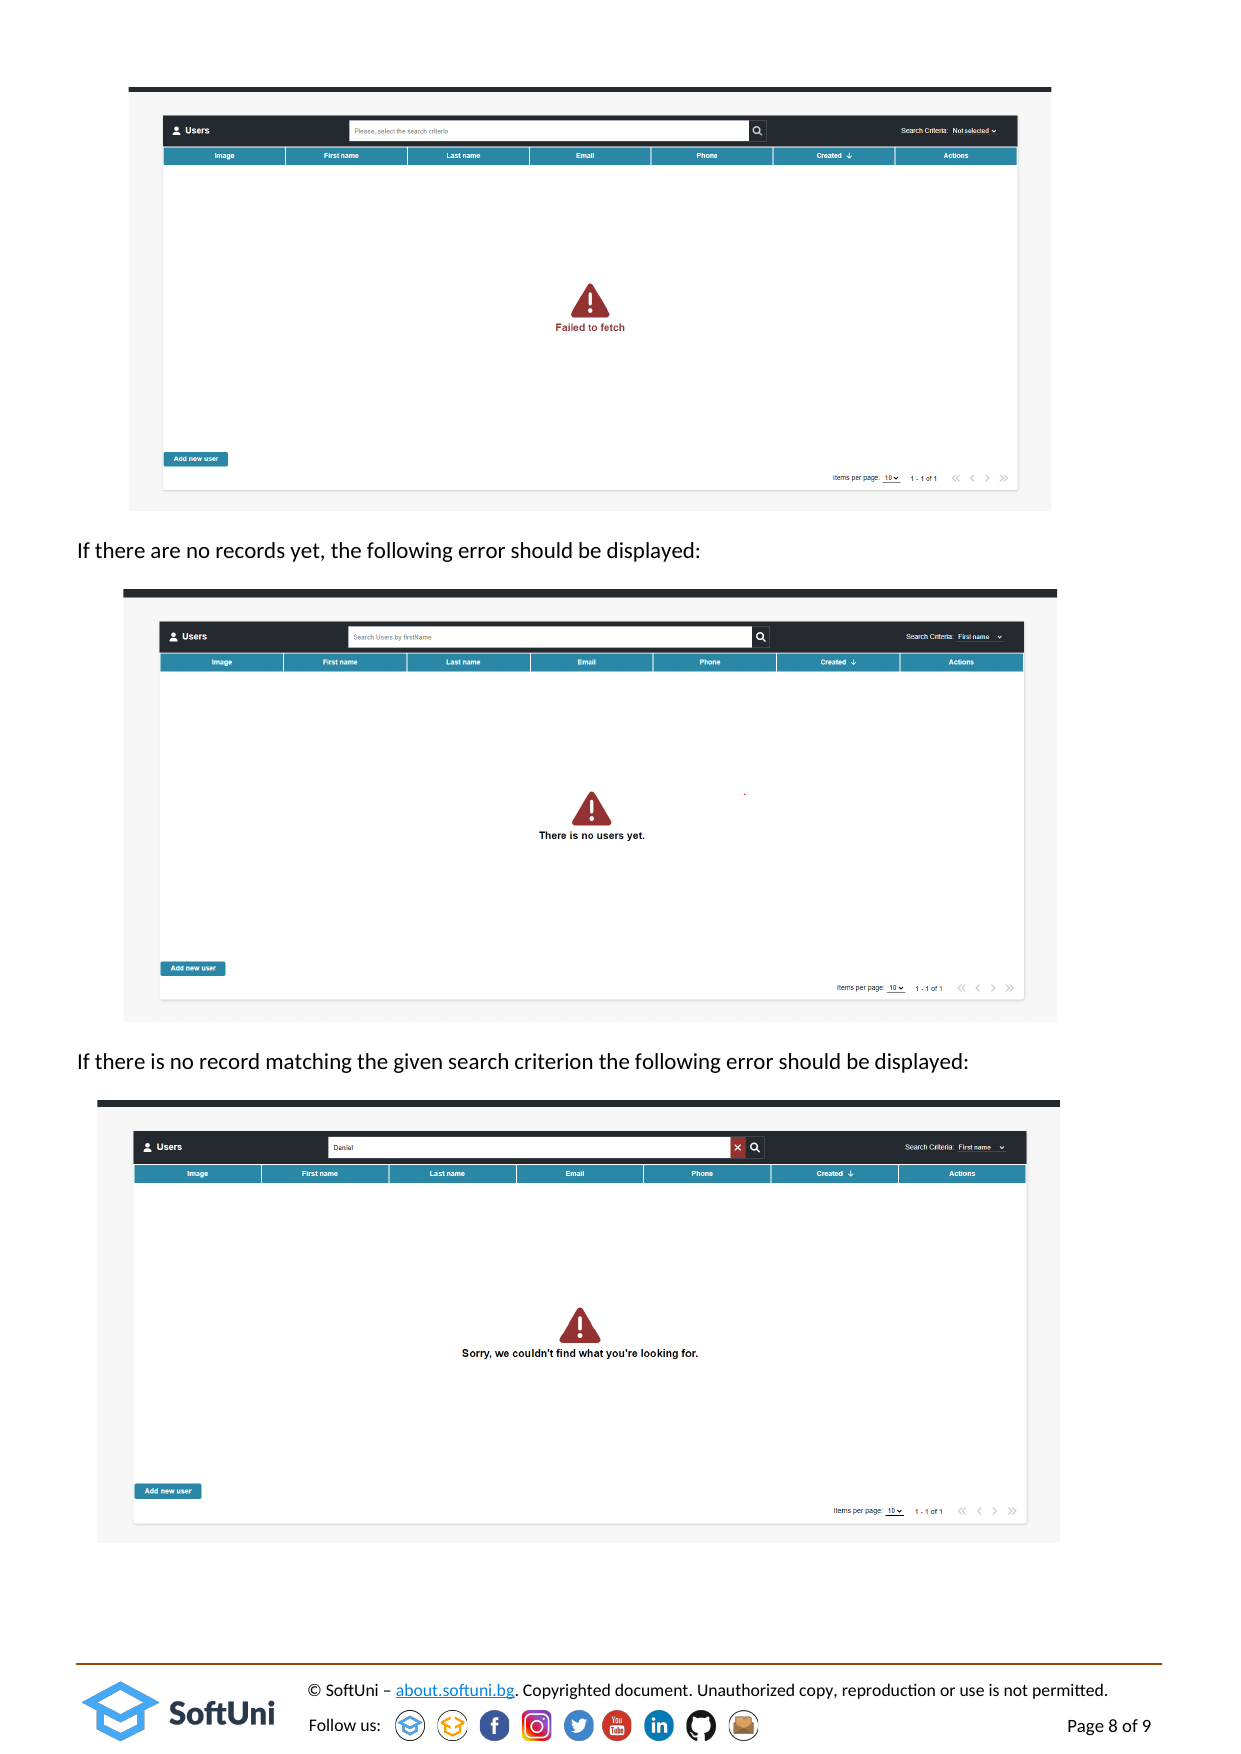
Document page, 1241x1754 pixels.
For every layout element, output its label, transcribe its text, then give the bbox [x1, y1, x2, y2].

picture [395, 1710, 425, 1741]
text If there are no records yet, the following error should be displayed: [77, 536, 1163, 564]
picture [479, 1710, 510, 1741]
picture [97, 1100, 1060, 1543]
picture [644, 1710, 653, 1719]
picture [75, 1676, 281, 1747]
picture [128, 87, 1052, 511]
picture [665, 1710, 674, 1719]
picture [123, 589, 1058, 1022]
picture [602, 1710, 632, 1741]
picture [437, 1710, 468, 1741]
text If there is no record matching the given search criterion the following error should be displayed: [77, 1047, 1163, 1075]
picture [522, 1710, 552, 1741]
picture [665, 1732, 674, 1741]
picture [644, 1732, 653, 1741]
picture [564, 1710, 594, 1741]
picture [658, 1723, 667, 1732]
picture [686, 1710, 716, 1741]
picture [728, 1710, 759, 1741]
